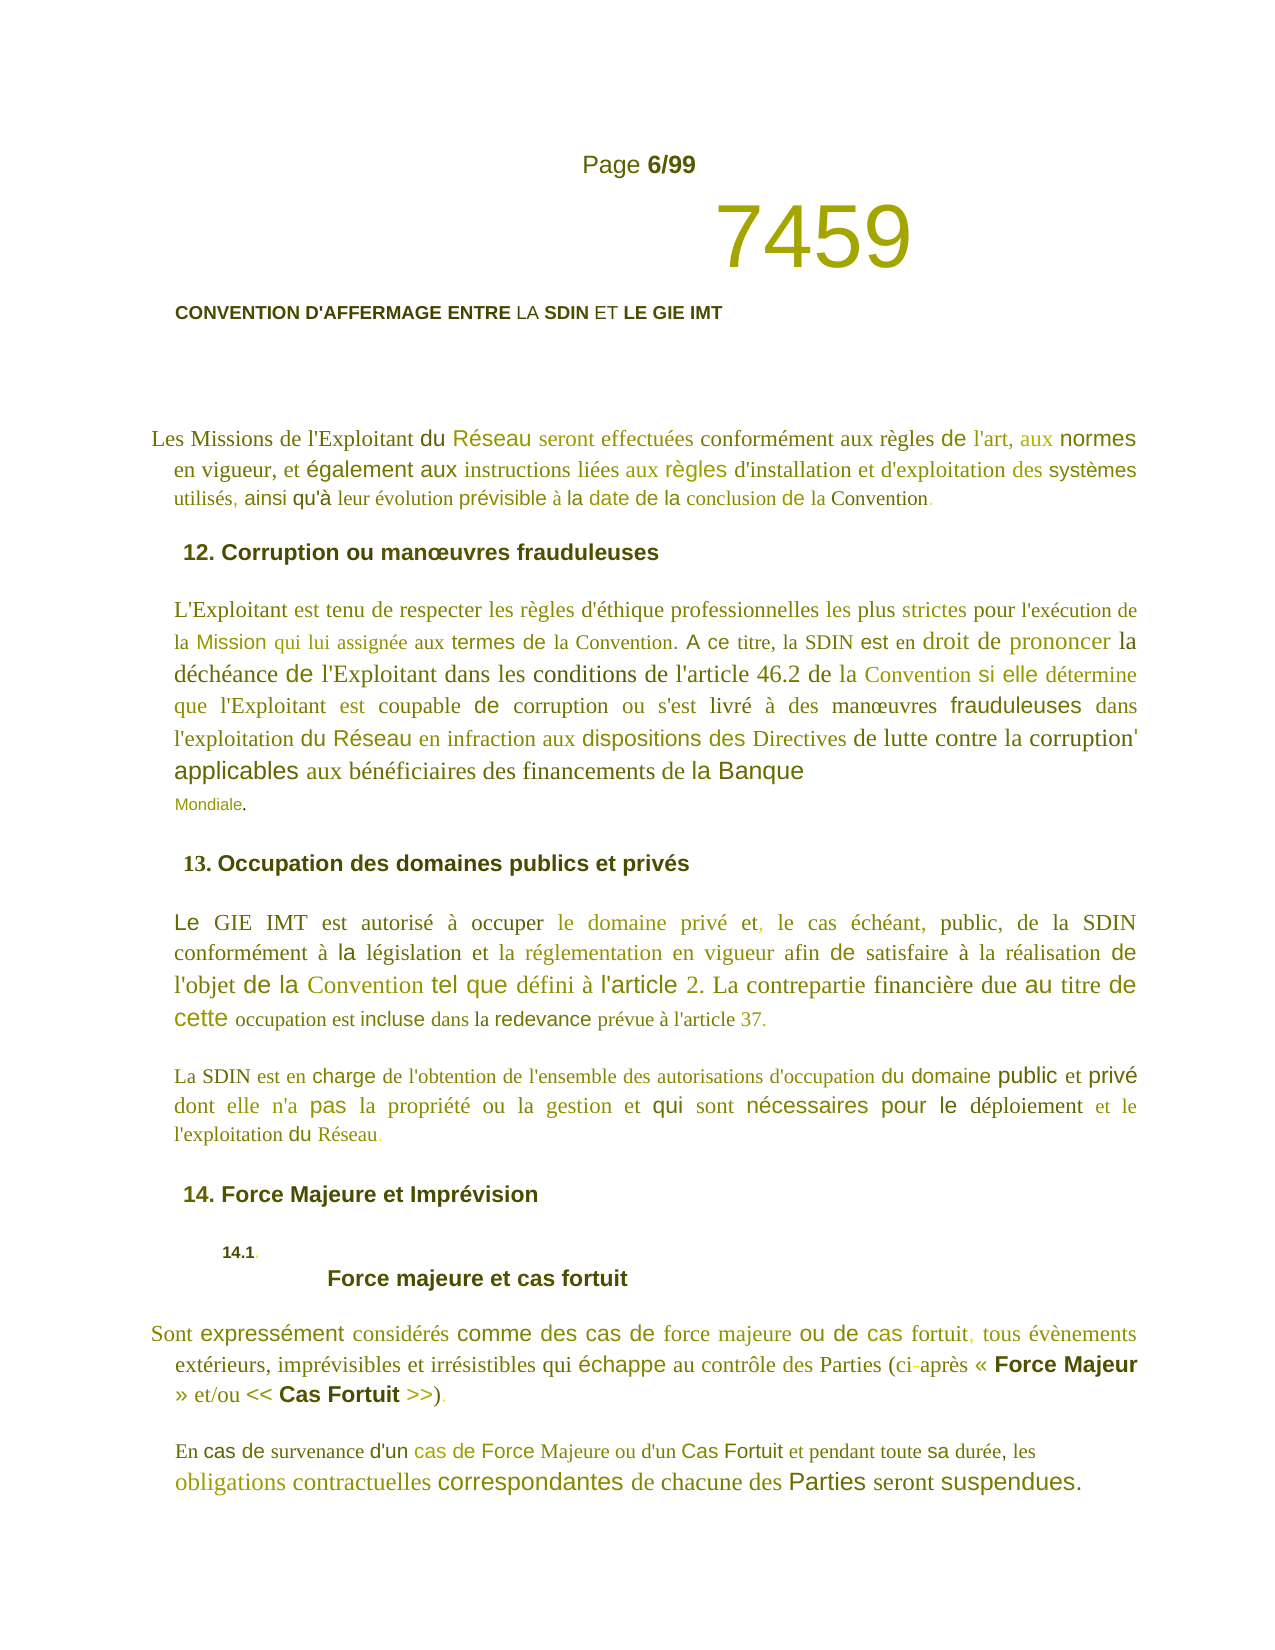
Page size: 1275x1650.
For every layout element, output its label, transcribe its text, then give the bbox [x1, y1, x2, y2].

text 14. Force Majeure et Imprévision [183, 1181, 591, 1207]
text La SDIN est en charge de l'obtention de l'ensemble des autorisations d'occupation du domaine public et privé dont elle n'a pas la propriété ou la gestion et qui sont nécessaires pour le déploiement et le l'exploitation du Réseau. [174, 1062, 1138, 1146]
text En cas de survenance d'un cas de Force Majeure ou d'un Cas Fortuit et pendant toute sa durée, les obligations contractuelles correspondantes de chacune des Parties seront suspendues. [175, 1439, 1138, 1496]
text 14.1. [222, 1243, 307, 1262]
text Page 6/99 [582, 150, 736, 179]
text Les Missions de l'Exploitant du Réseau seront effectuées conformément aux règles de l'art, aux normes en vigueur, et également aux instructions liées aux règles d'installation et d'exploitation des systèmes utilisés, ainsi qu'à leur évolution prévisible à la date de la conclusion de la Convention. [151, 425, 1137, 510]
text Force majeure et cas fortuit [327, 1264, 664, 1291]
text Mondiale. [174, 794, 304, 814]
text CONVENTION D'AFFERMAGE ENTRE LA SDIN ET LE GIE IMT [175, 301, 804, 323]
text 12. Corruption ou manœuvres frauduleuses [183, 539, 717, 565]
text 7459 [714, 183, 1158, 286]
text Sont expressément considérés comme des cas de force majeure ou de cas fortuit, tous évènements extérieurs, imprévisibles et irrésistibles qui échappe au contrôle des Parties (ci-après « Force Majeur » et/ou << Cas Fortuit >>). [151, 1320, 1138, 1407]
text L'Exploitant est tenu de respecter les règles d'éthique professionnelles les plus strictes pour l'exécution de la Mission qui lui assignée aux termes de la Convention. A ce titre, la SDIN est en droit de prononcer la déchéance de l'Exploitant dans les conditions de l'article 46.2 de la Convention si elle détermine que l'Exploitant est coupable de corruption ou s'est livré à des manœuvres frauduleuses dans l'exploitation du Réseau en infraction aux dispositions des Directives de lutte contre la corruption' applicables aux bénéficiaires des financements de la Banque [174, 596, 1138, 785]
text Le GIE IMT est autorisé à occuper le domaine privé et, le cas échéant, public, de la SDIN conformément à la législation et la réglementation en vigueur afin de satisfaire à la réalisation de l'objet de la Convention tel que défini à l'article 2. La contrepartie financière due au titre de cette occupation est incluse dans la redevance prévue à l'article 37. [174, 909, 1137, 1032]
text 13. Occupation des domaines publics et privés [183, 849, 756, 876]
